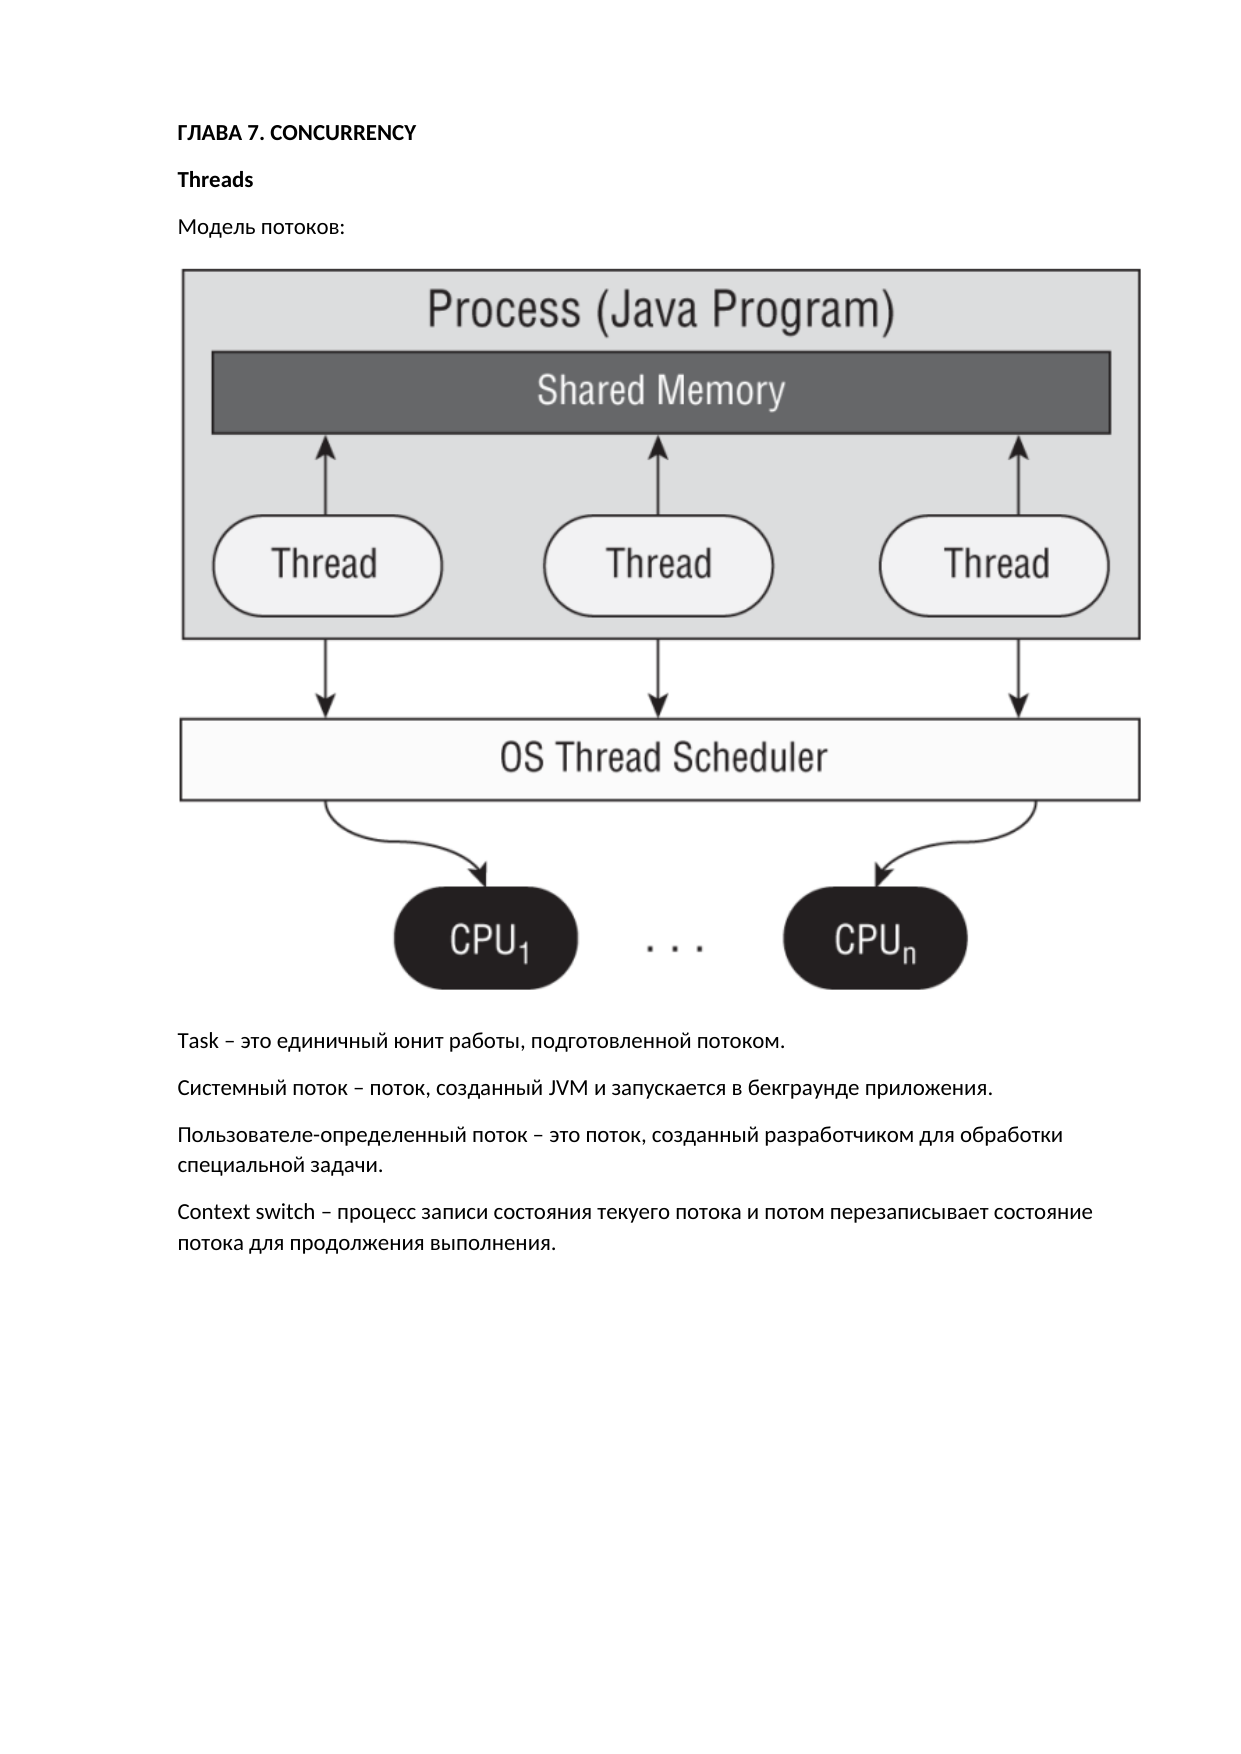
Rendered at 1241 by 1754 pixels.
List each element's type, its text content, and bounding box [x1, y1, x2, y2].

text Системный поток – поток, созданный JVM и запускается в бекграунде приложения. [177, 1073, 1152, 1101]
text Threads [177, 165, 1152, 193]
text ГЛАВА 7. CONCURRENCY [177, 118, 1152, 146]
text Модель потоков: [177, 212, 1152, 240]
picture [177, 258, 1152, 1008]
text Context switch – процесс записи состояния текуего потока и потом перезаписывает состояние потока для продолжения выполнения. [177, 1197, 1152, 1256]
text Пользователе-определенный поток – это поток, созданный разработчиком для обработки специальной задачи. [177, 1120, 1152, 1178]
text Task – это единичный юнит работы, подготовленной потоком. [177, 1027, 1152, 1054]
